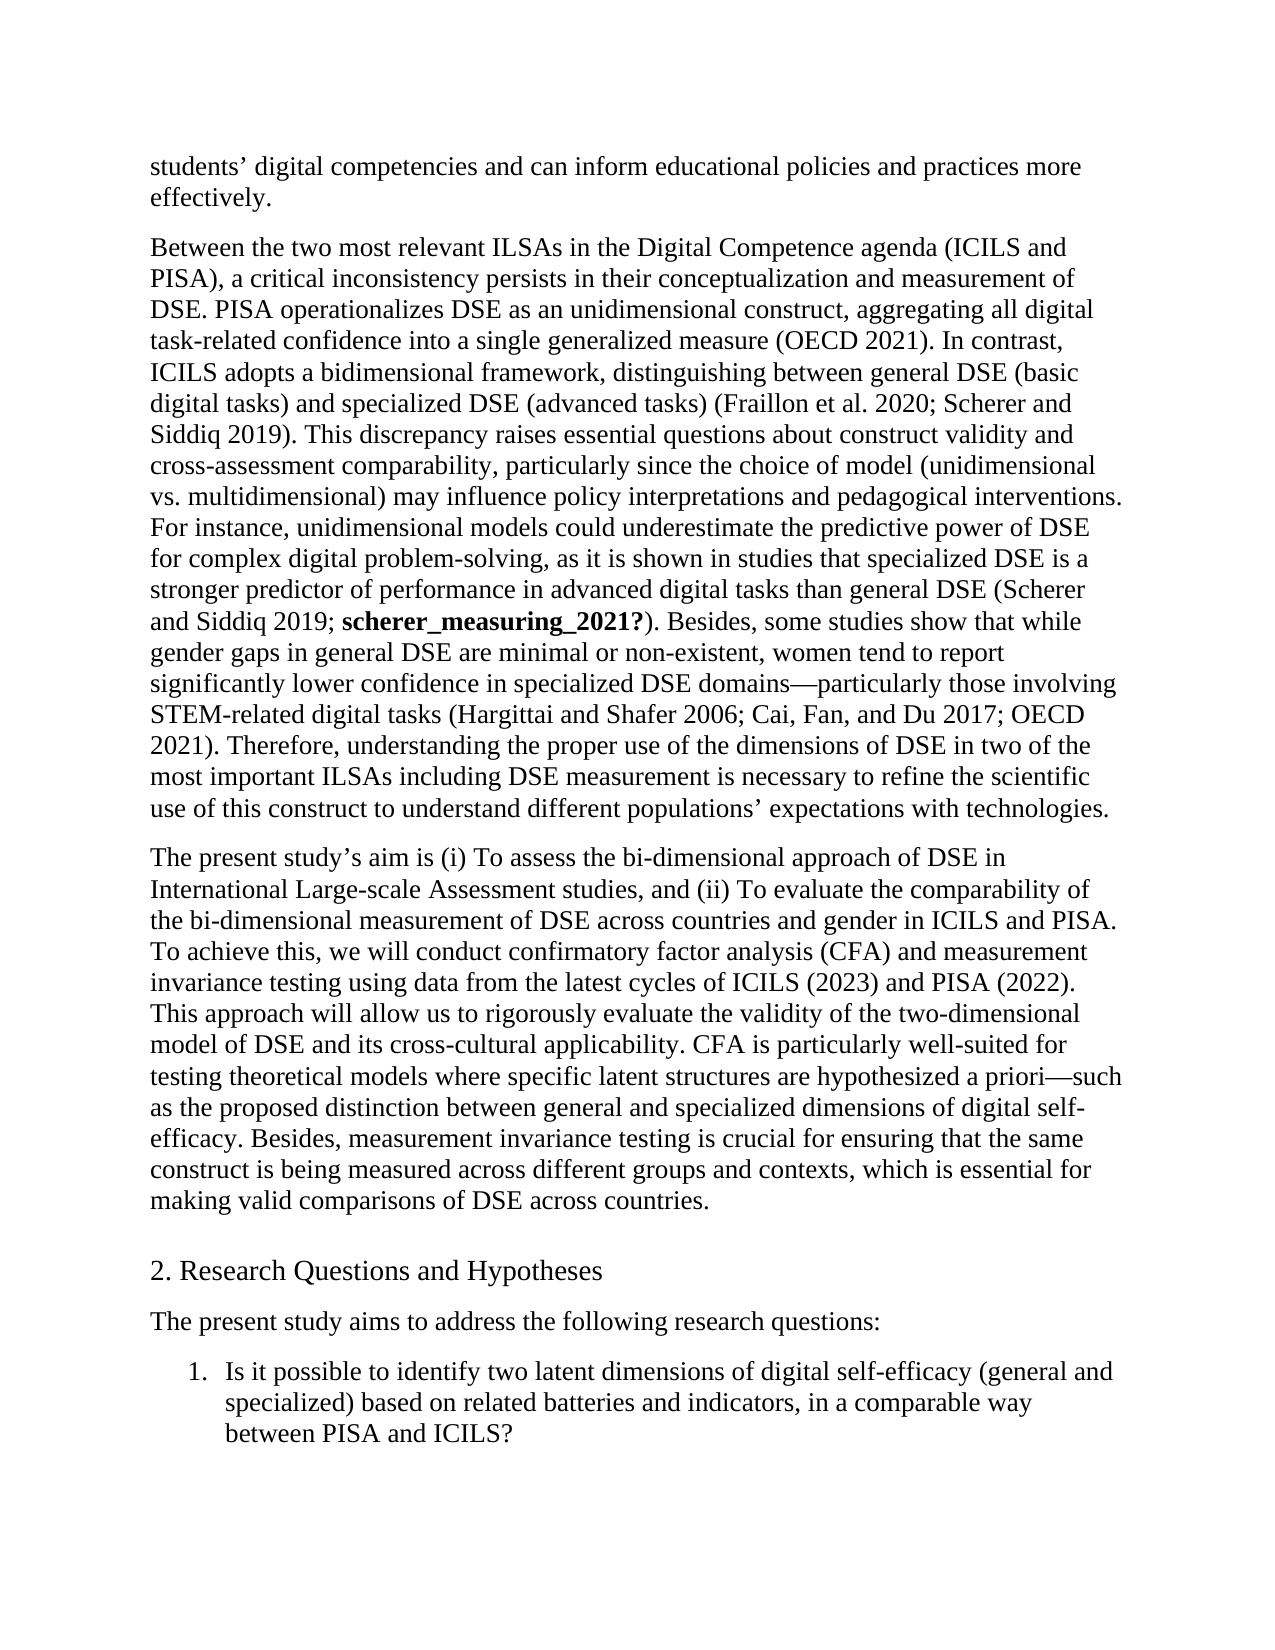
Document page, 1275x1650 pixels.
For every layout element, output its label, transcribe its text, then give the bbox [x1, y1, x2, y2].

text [150, 150, 1125, 212]
text The present study aims to address the following research questions: [150, 1305, 1125, 1336]
subtitle 2. Research Questions and Hypotheses [150, 1253, 1125, 1286]
text The present study’s aim is (i) To assess the bi-dimensional approach of DSE in International Large-scale Assessment studies, and (ii) To evaluate the comparability of the bi-dimensional measurement of DSE across countries and gender in ICILS and PISA. To achieve this, we will conduct confirmatory factor analysis (CFA) and measurement invariance testing using data from the latest cycles of ICILS (2023) and PISA (2022). This approach will allow us to rigorously evaluate the validity of the two-dimensional model of DSE and its cross-cultural applicability. CFA is particularly well-suited for testing theoretical models where specific latent structures are hypothesized a priori—such as the proposed distinction between general and specialized dimensions of digital self-efficacy. Besides, measurement invariance testing is crucial for ensuring that the same construct is being measured across different groups and contexts, which is essential for making valid comparisons of DSE across countries. [150, 842, 1125, 1215]
list Is it possible to identify two latent dimensions of digital self-efficacy (general and specialized) based on related batteries and indicators, in a comparable way between PISA and ICILS? [187, 1355, 1125, 1448]
text Between the two most relevant ILSAs in the Digital Competence agenda (ICILS and PISA), a critical inconsistency persists in their conceptualization and measurement of DSE. PISA operationalizes DSE as an unidimensional construct, aggregating all digital task-related confidence into a single generalized measure (OECD 2021). In contrast, ICILS adopts a bidimensional framework, distinguishing between general DSE (basic digital tasks) and specialized DSE (advanced tasks) (Fraillon et al. 2020; Scherer and Siddiq 2019). This discrepancy raises essential questions about construct validity and cross-assessment comparability, particularly since the choice of model (unidimensional vs. multidimensional) may influence policy interpretations and pedagogical interventions. For instance, unidimensional models could underestimate the predictive power of DSE for complex digital problem-solving, as it is shown in studies that specialized DSE is a stronger predictor of performance in advanced digital tasks than general DSE (Scherer and Siddiq 2019; scherer_measuring_2021?). Besides, some studies show that while gender gaps in general DSE are minimal or non-existent, women tend to report significantly lower confidence in specialized DSE domains—particularly those involving STEM-related digital tasks (Hargittai and Shafer 2006; Cai, Fan, and Du 2017; OECD 2021). Therefore, understanding the proper use of the dimensions of DSE in two of the most important ILSAs including DSE measurement is necessary to refine the scientific use of this construct to understand different populations’ expectations with technologies. [150, 231, 1125, 823]
